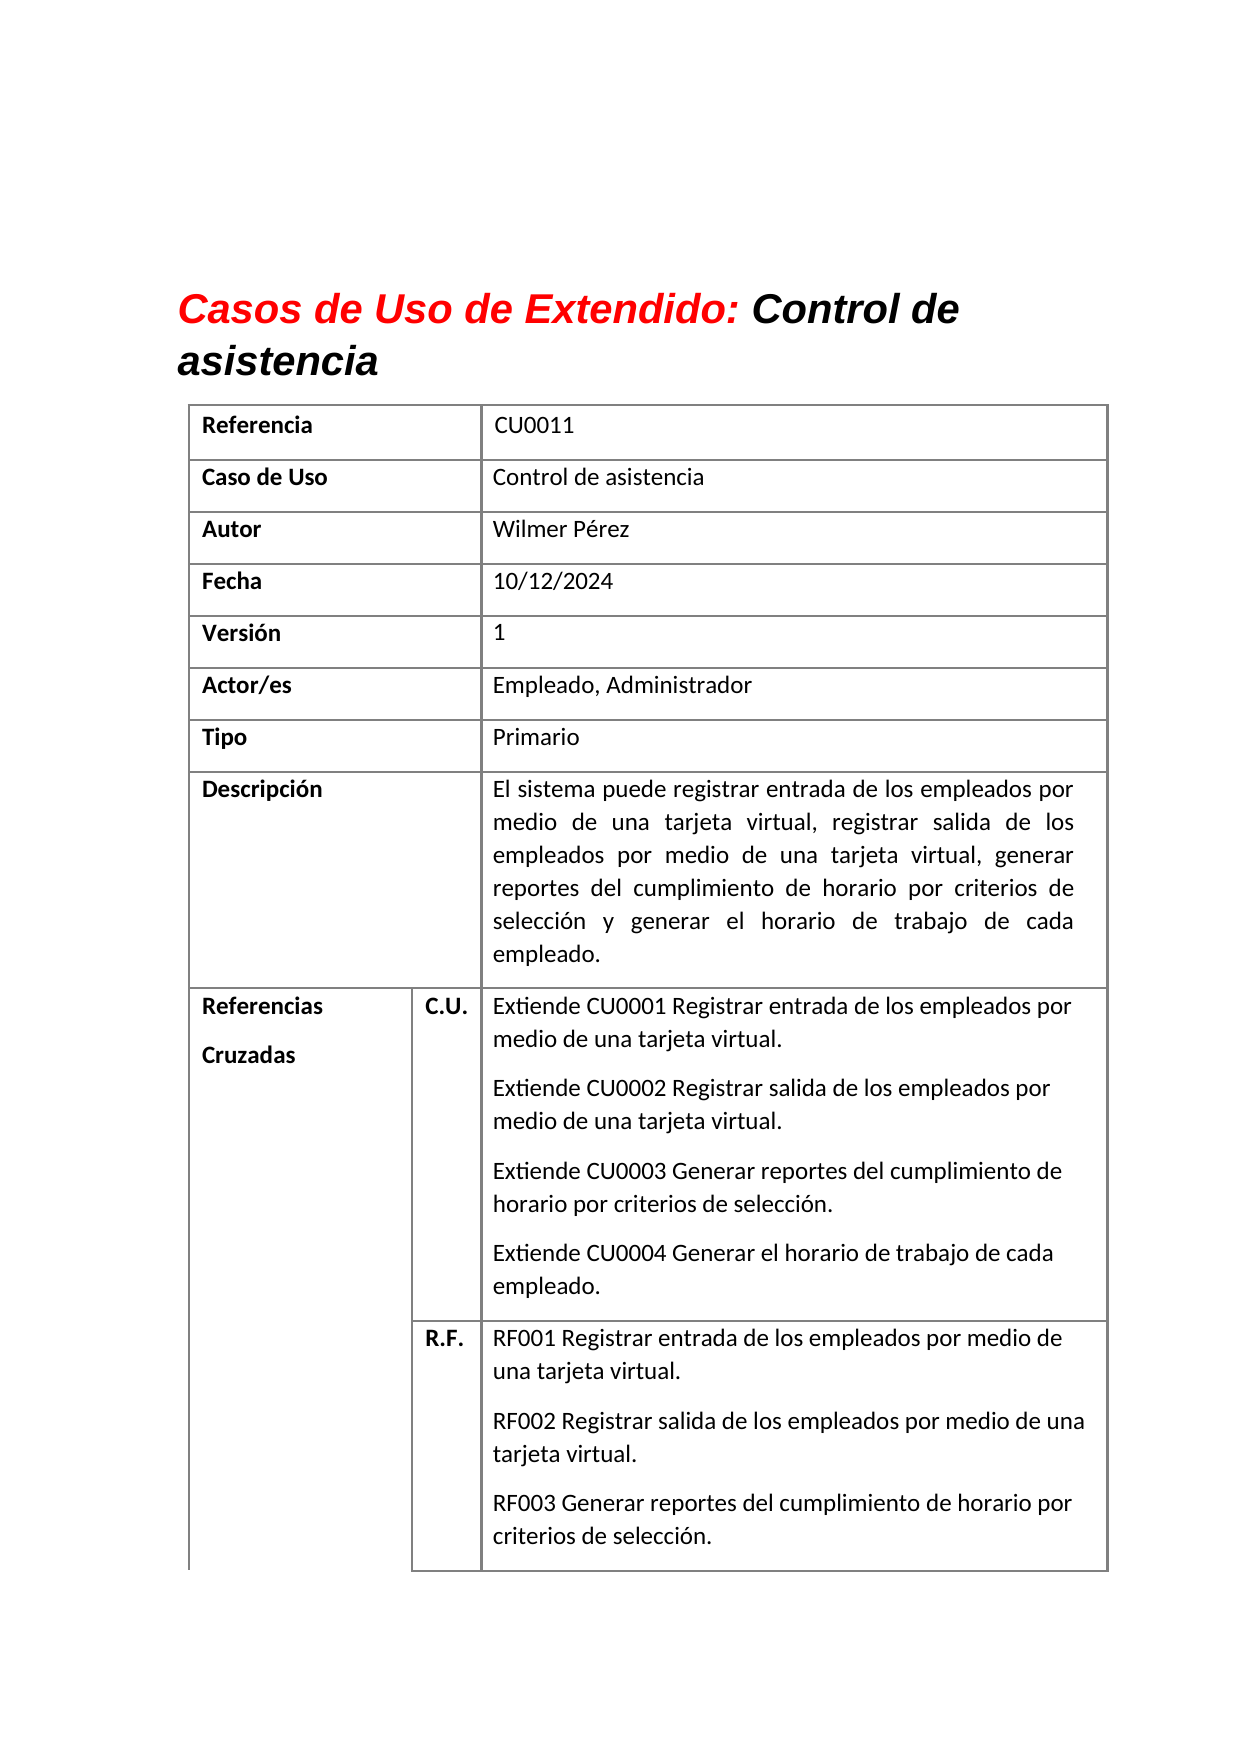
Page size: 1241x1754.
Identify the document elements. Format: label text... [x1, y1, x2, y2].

table_cell Primario [483, 721, 1106, 771]
table_header Referencia [190, 406, 480, 458]
table_cell Control de asistencia [483, 461, 1106, 511]
table_cell 10/12/2024 [483, 565, 1106, 614]
table_cell Fecha [190, 565, 480, 614]
table_cell Referencias Cruzadas [190, 989, 411, 1569]
table_cell Extiende CU0001 Registrar entrada de los empleados por medio de una tarjeta virtual. Extiende CU0002 Registrar salida de los empleados por medio de una tarjeta virtual. Extiende CU0003 Generar reportes del cumplimiento de horario por criterios de selección. Extiende CU0004 Generar el horario de trabajo de cada empleado. [483, 989, 1106, 1319]
table_cell El sistema puede registrar entrada de los empleados por medio de una tarjeta virtual, registrar salida de los empleados por medio de una tarjeta virtual, generar reportes del cumplimiento de horario por criterios de selección y generar el horario de trabajo de cada empleado. [483, 773, 1106, 987]
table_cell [483, 1322, 1106, 1569]
table_header CU0011 [483, 406, 1106, 458]
table_cell Wilmer Pérez [483, 513, 1106, 562]
table_cell Descripción [190, 773, 480, 987]
table_cell C.U. [413, 989, 480, 1319]
table_cell Actor/es [190, 669, 480, 718]
table_cell R.F. [413, 1322, 480, 1569]
table_cell Empleado, Administrador [483, 669, 1106, 718]
table_cell Caso de Uso [190, 461, 480, 511]
table_cell 1 [483, 617, 1106, 667]
text Casos de Uso de Extendido: Control de asistencia [177, 284, 1063, 384]
table_cell Autor [190, 513, 480, 562]
table_cell Tipo [190, 721, 480, 771]
table_cell Versión [190, 617, 480, 667]
